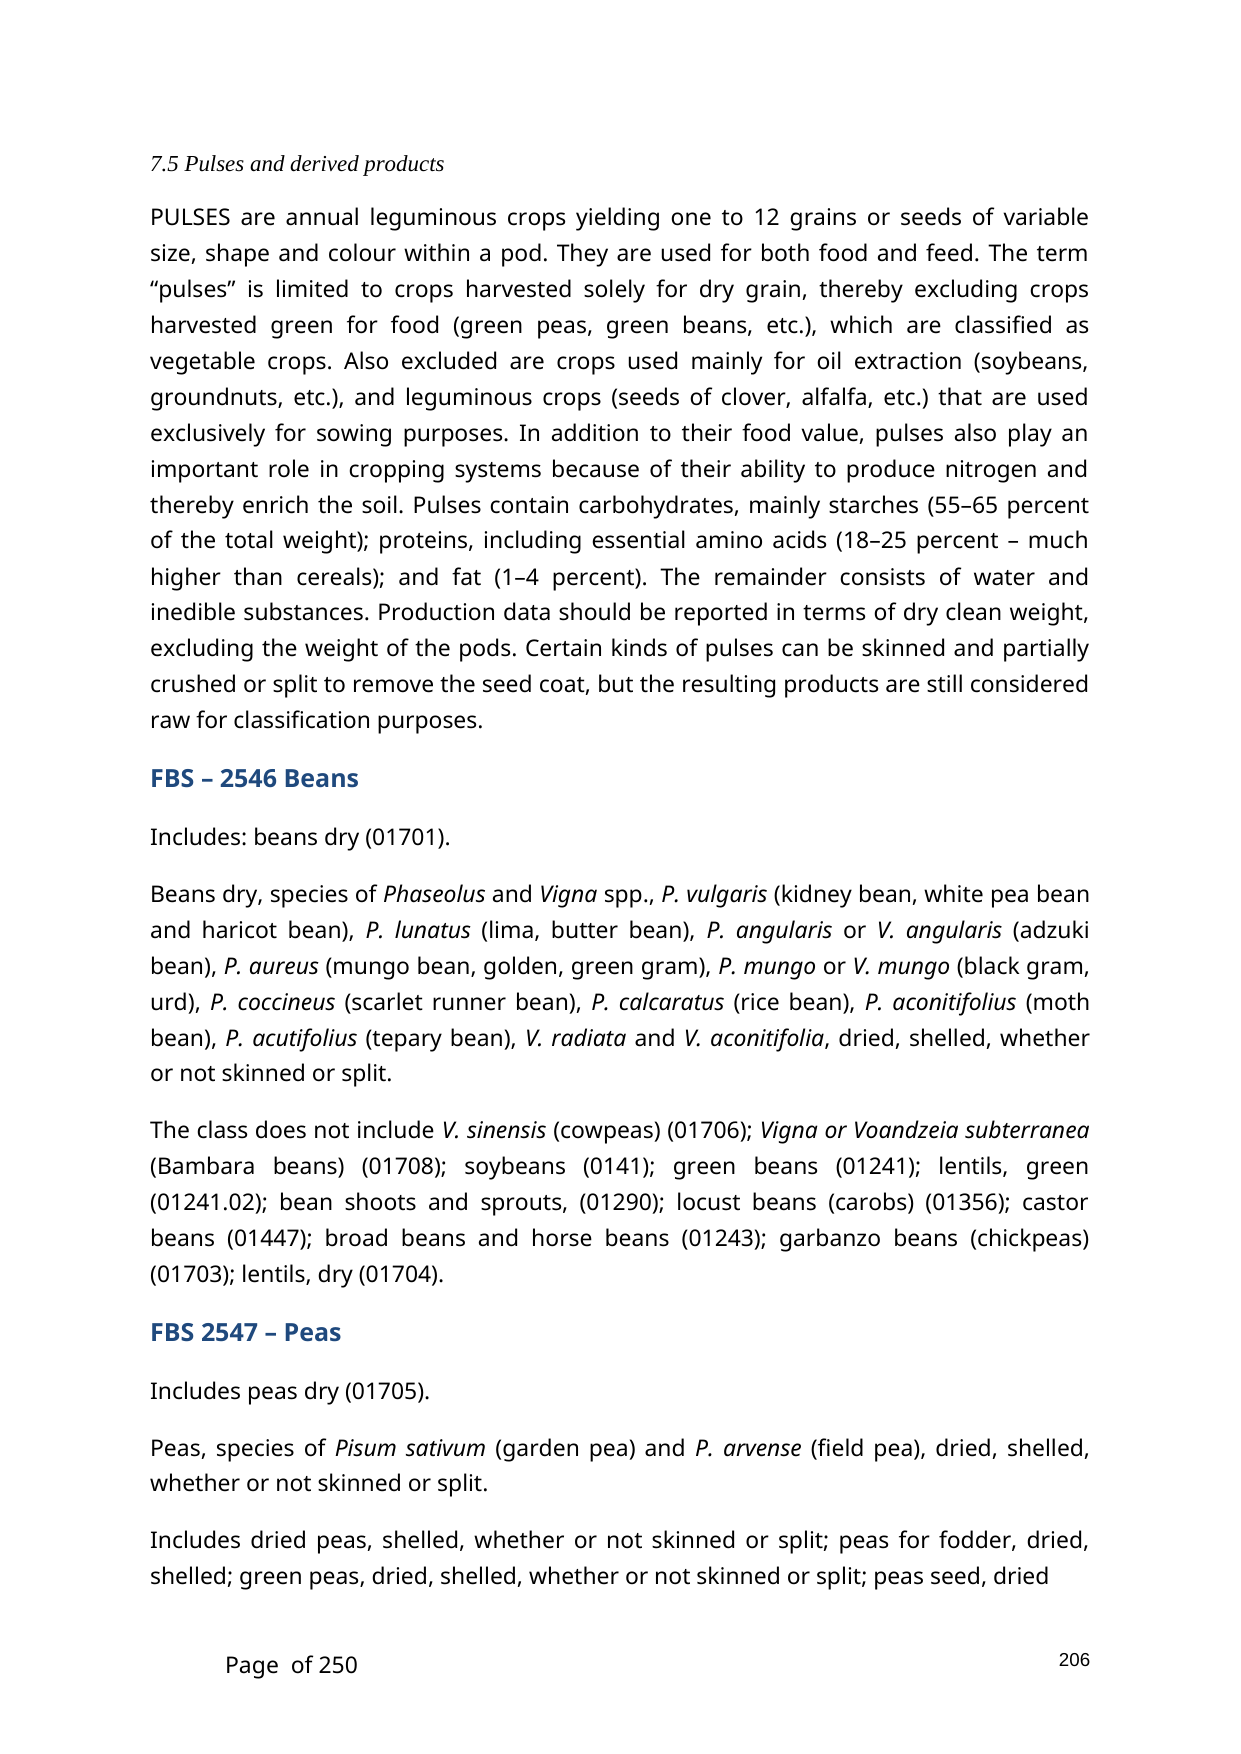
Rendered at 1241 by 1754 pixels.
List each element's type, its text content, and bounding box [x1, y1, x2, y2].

text Includes dried peas, shelled, whether or not skinned or split; peas for fodder, dried, shelled; green peas, dried, shelled, whether or not skinned or split; peas seed, dried [150, 1524, 1090, 1591]
text Includes peas dry (01705). [150, 1375, 1090, 1406]
subtitle FBS – 2546 Beans [150, 761, 1090, 795]
text PULSES are annual leguminous crops yielding one to 12 grains or seeds of variable size, shape and colour within a pod. They are used for both food and feed. The term “pulses” is limited to crops harvested solely for dry grain, thereby excluding crops harvested green for food (green peas, green beans, etc.), which are classified as vegetable crops. Also excluded are crops used mainly for oil extraction (soybeans, groundnuts, etc.), and leguminous crops (seeds of clover, alfalfa, etc.) that are used exclusively for sowing purposes. In addition to their food value, pulses also play an important role in cropping systems because of their ability to produce nitrogen and thereby enrich the soil. Pulses contain carbohydrates, mainly starches (55–65 percent of the total weight); proteins, including essential amino acids (18–25 percent – much higher than cereals); and fat (1–4 percent). The remainder consists of water and inedible substances. Production data should be reported in terms of dry clean weight, excluding the weight of the pods. Certain kinds of pulses can be skinned and partially crushed or split to remove the seed coat, but the resulting products are still considered raw for classification purposes. [150, 201, 1090, 735]
text The class does not include V. sinensis (cowpeas) (01706); Vigna or Voandzeia subterranea (Bambara beans) (01708); soybeans (0141); green beans (01241); lentils, green (01241.02); bean shoots and sprouts, (01290); locust beans (carobs) (01356); castor beans (01447); broad beans and horse beans (01243); garbanzo beans (chickpeas) (01703); lentils, dry (01704). [150, 1114, 1090, 1289]
text Peas, species of Pisum sativum (garden pea) and P. arvense (field pea), dried, shelled, whether or not skinned or split. [150, 1431, 1090, 1499]
subtitle FBS 2547 – Peas [150, 1315, 1090, 1349]
text Includes: beans dry (01701). [150, 821, 1090, 852]
subtitle 7.5 Pulses and derived products [150, 150, 1090, 176]
text Beans dry, species of Phaseolus and Vigna spp., P. vulgaris (kidney bean, white pea bean and haricot bean), P. lunatus (lima, butter bean), P. angularis or V. angularis (adzuki bean), P. aureus (mungo bean, golden, green gram), P. mungo or V. mungo (black gram, urd), P. coccineus (scarlet runner bean), P. calcaratus (rice bean), P. aconitifolius (moth bean), P. acutifolius (tepary bean), V. radiata and V. aconitifolia, dried, shelled, whether or not skinned or split. [150, 878, 1090, 1089]
